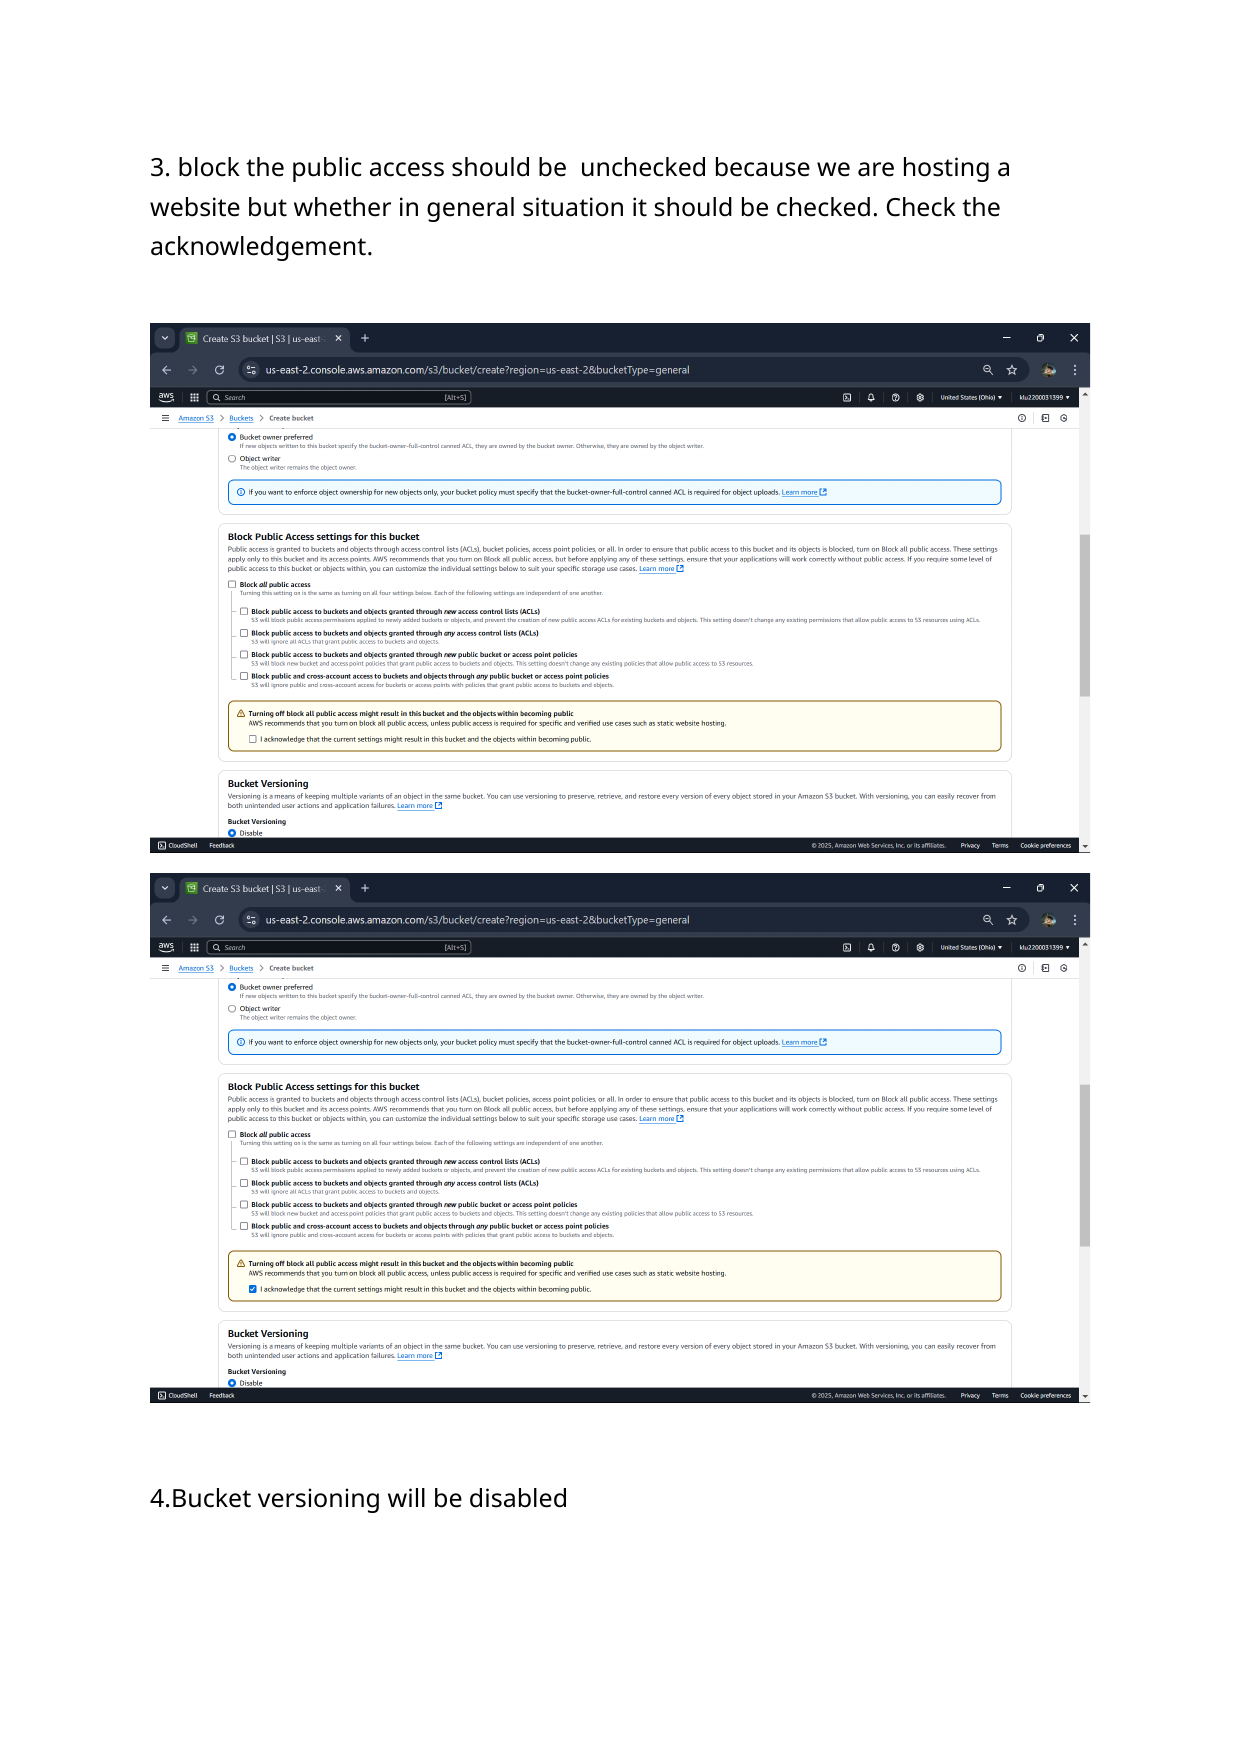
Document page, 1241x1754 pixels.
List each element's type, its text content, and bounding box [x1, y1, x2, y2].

text 4.Bucket versioning will be disabled [150, 1480, 1090, 1514]
picture [150, 873, 1091, 1403]
picture [150, 323, 1091, 853]
text 3. block the public access should be unchecked because we are hosting a website but whether in general situation it should be checked. Check the acknowledgement. [150, 150, 1090, 302]
